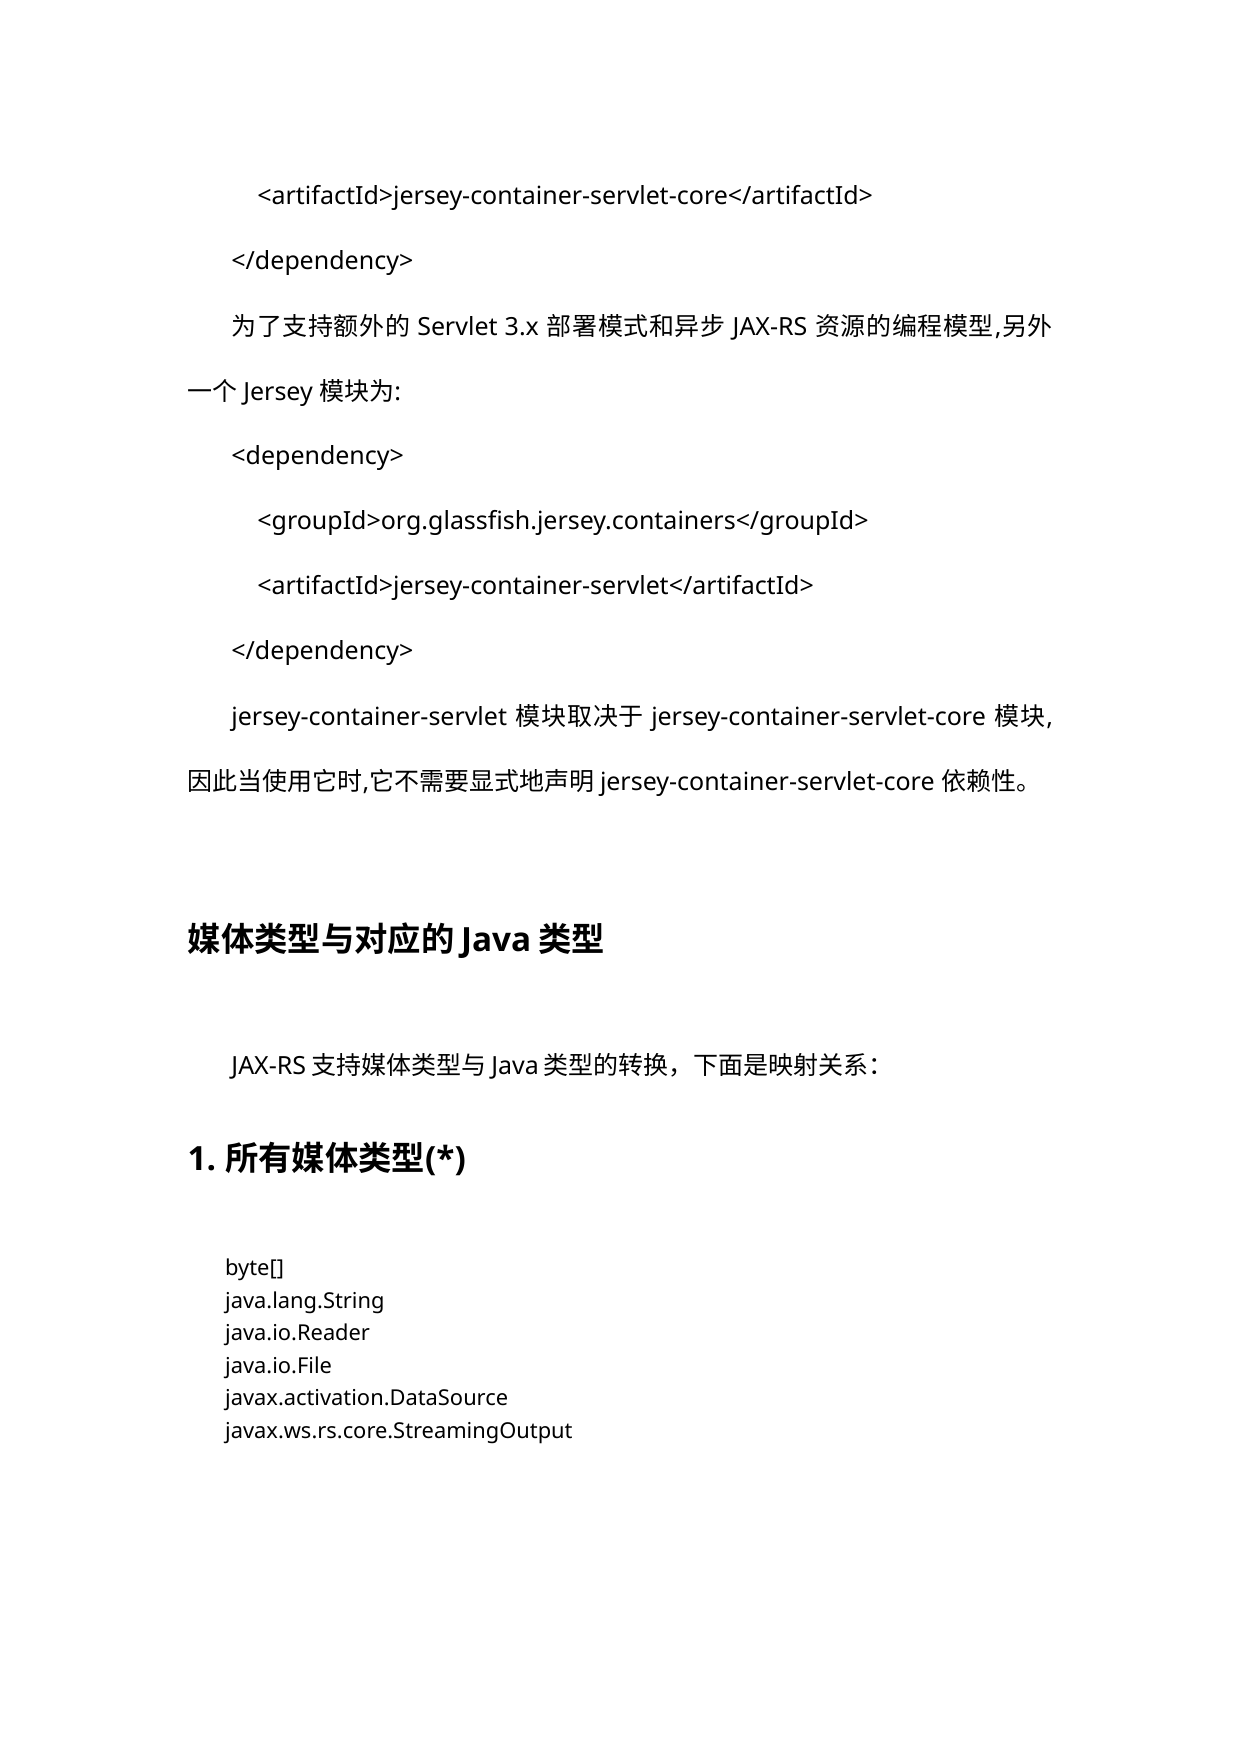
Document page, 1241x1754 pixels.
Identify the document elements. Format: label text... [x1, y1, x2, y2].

subtitle 所有媒体类型(*) [187, 1123, 1053, 1188]
text JAX-RS支持媒体类型与Java类型的转换，下面是映射关系： [187, 1031, 1053, 1096]
subtitle 媒体类型与对应的Java类型 [187, 904, 1053, 969]
list java.io.File [225, 1348, 1053, 1381]
text </dependency> [231, 617, 1053, 682]
text jersey-container-servlet 模块取决于 jersey-container-servlet-core 模块,因此当使用它时,它不需要显式地声明 jersey-container-servlet-core 依赖性。 [187, 682, 1053, 812]
list java.lang.String [225, 1283, 1053, 1316]
list java.io.Reader [225, 1316, 1053, 1348]
list byte[] [225, 1251, 1053, 1283]
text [231, 487, 1053, 552]
text 为了支持额外的 Servlet 3.x 部署模式和异步 JAX-RS 资源的编程模型,另外一个 Jersey 模块为: [187, 292, 1053, 422]
text </dependency> [231, 227, 1053, 292]
text <artifactId>jersey-container-servlet-core</artifactId> [231, 162, 1053, 227]
text <dependency> [231, 422, 1053, 487]
list javax.ws.rs.core.StreamingOutput [225, 1413, 1053, 1446]
text <artifactId>jersey-container-servlet</artifactId> [231, 552, 1053, 617]
list javax.activation.DataSource [225, 1381, 1053, 1413]
